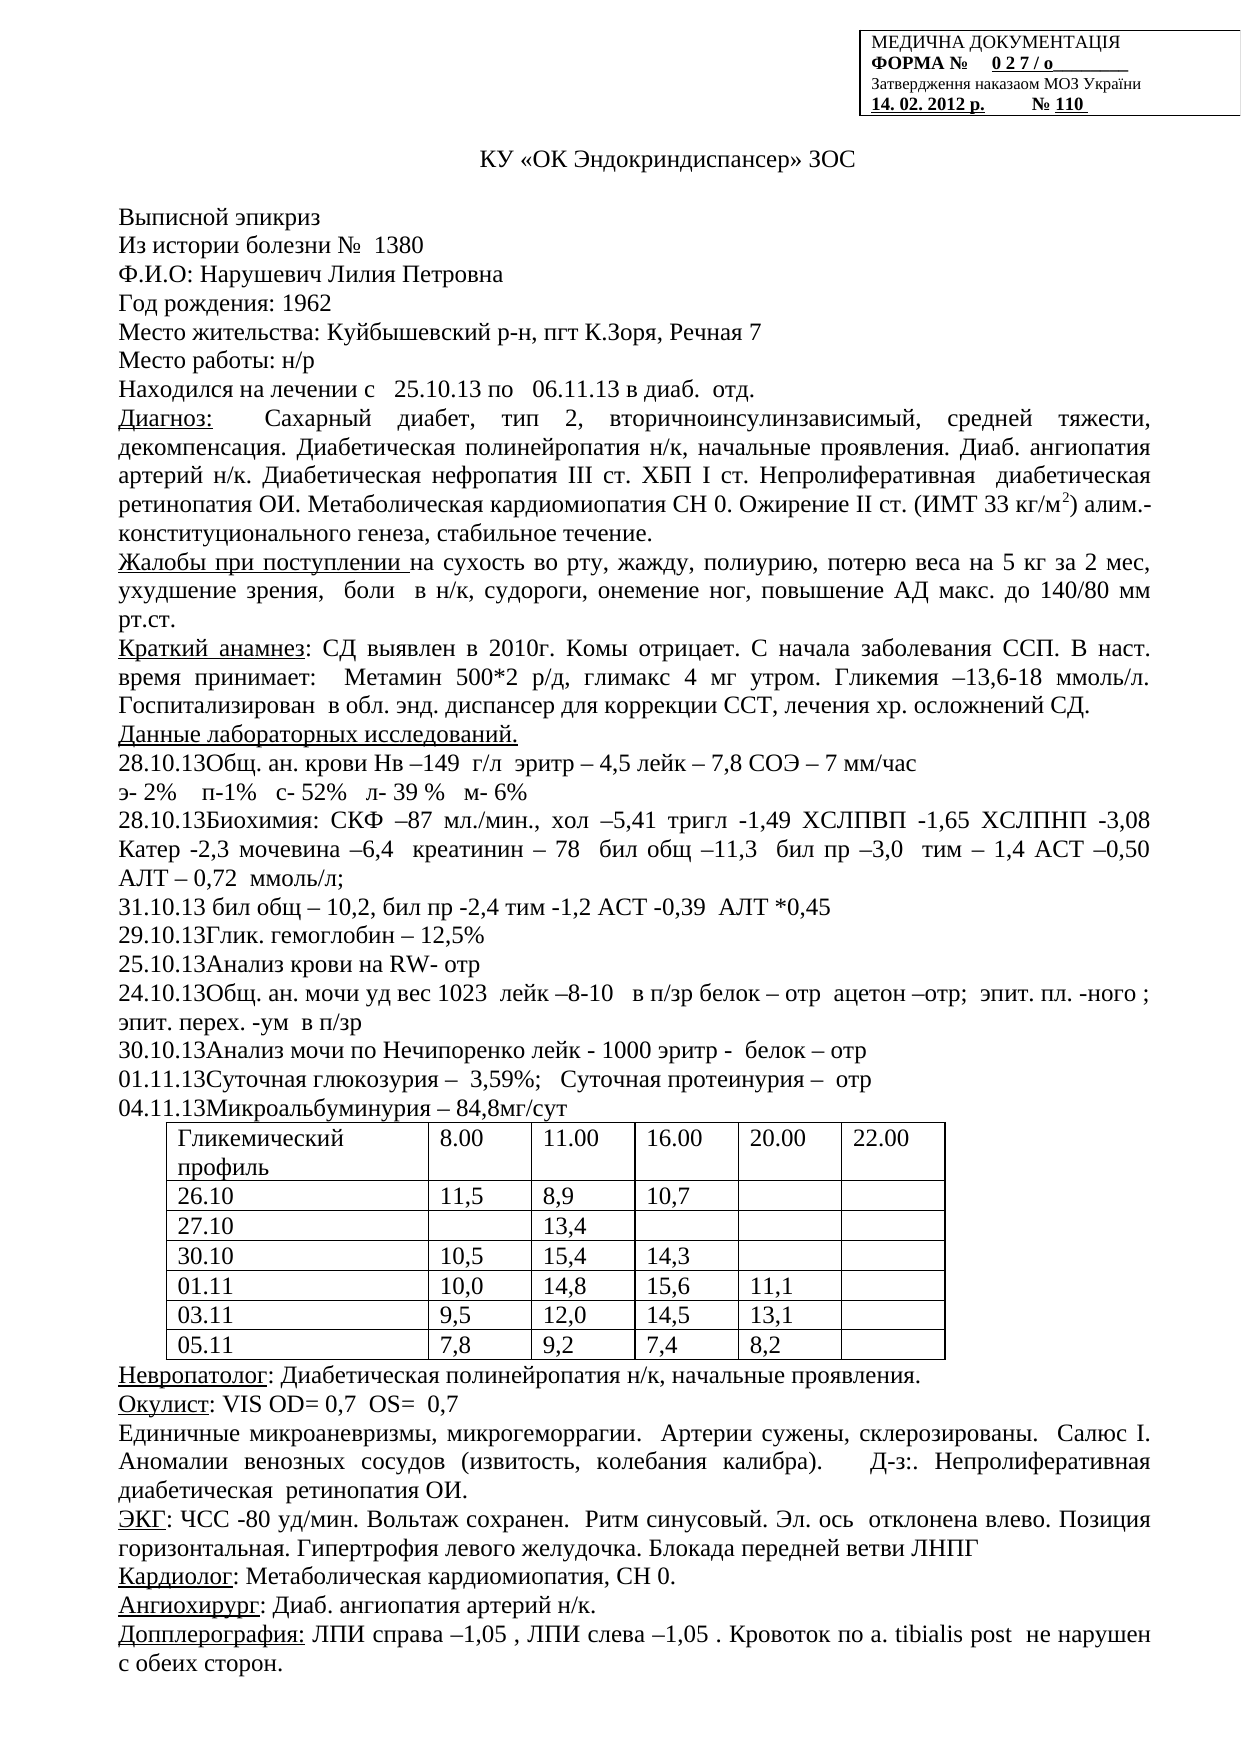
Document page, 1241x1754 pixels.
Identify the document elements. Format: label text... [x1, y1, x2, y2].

table_cell 11,1 [739, 1271, 841, 1299]
table_header 20.00 [739, 1123, 841, 1180]
table_cell 12,0 [532, 1301, 634, 1329]
table_cell 14,8 [532, 1271, 634, 1299]
table_cell [842, 1301, 944, 1329]
text Невропатолог: Диабетическая полинейропатия н/к, начальные проявления. [118, 1360, 1152, 1389]
subtitle Выписной эпикриз [118, 202, 1158, 231]
text Кардиолог: Метаболическая кардиомиопатия, СН 0. [118, 1561, 1152, 1590]
table_cell 01.11 [167, 1271, 428, 1299]
table_cell 13,1 [739, 1301, 841, 1329]
table_cell 8,2 [739, 1330, 841, 1359]
text Место жительства: Куйбышевский р-н, пгт К.Зоря, Речная 7 [118, 317, 1152, 346]
table_cell [739, 1241, 841, 1270]
table_cell 27.10 [167, 1211, 428, 1240]
table_cell 7,4 [636, 1330, 738, 1359]
table_cell 15,6 [636, 1271, 738, 1299]
table_cell [842, 1271, 944, 1299]
text 28.10.13Общ. ан. крови Нв –149 г/л эритр – 4,5 лейк – 7,8 СОЭ – 7 мм/час [118, 748, 1152, 777]
table_cell 14,5 [636, 1301, 738, 1329]
table_cell [842, 1330, 944, 1359]
subtitle 04.11.13Микроальбуминурия – 84,8мг/сут [118, 1093, 1152, 1122]
table_header 16.00 [636, 1123, 738, 1180]
text ЭКГ: ЧСС -80 уд/мин. Вольтаж сохранен. Ритм синусовый. Эл. ось отклонена влево. Позиция горизонтальная. Гипертрофия левого желудочка. Блокада передней ветви ЛНПГ [118, 1504, 1152, 1561]
text Единичные микроаневризмы, микрогеморрагии. Артерии сужены, склерозированы. Салюс I. Аномалии венозных сосудов (извитость, колебания калибра). Д-з:. Непролиферативная диабетическая ретинопатия ОИ. [118, 1418, 1152, 1504]
text Краткий анамнез: СД выявлен в 2010г. Комы отрицает. С начала заболевания ССП. В наст. время принимает: Метамин 500*2 р/д, глимакс 4 мг утром. Гликемия –13,6-18 ммоль/л. Госпитализирован в обл. энд. диспансер для коррекции ССТ, лечения хр. осложнений СД. [118, 633, 1152, 719]
subtitle Ф.И.О: Нарушевич Лилия Петровна [118, 259, 1152, 288]
text 30.10.13Анализ мочи по Нечипоренко лейк - 1000 эритр - белок – отр [118, 1036, 1152, 1064]
subtitle 24.10.13Общ. ан. мочи уд вес 1023 лейк –8-10 в п/зр белок – отр ацетон –отр; эпит. пл. -ного ; эпит. перех. -ум в п/зр [118, 978, 1152, 1036]
text 31.10.13 бил общ – 10,2, бил пр -2,4 тим -1,2 АСТ -0,39 АЛТ *0,45 [118, 892, 1152, 921]
table_cell 05.11 [167, 1330, 428, 1359]
text Допплерография: ЛПИ справа –1,05 , ЛПИ слева –1,05 . Кровоток по а. tibialis роst не нарушен с обеих сторон. [118, 1619, 1152, 1676]
text Место работы: н/р [118, 346, 1152, 374]
table_header 8.00 [429, 1123, 531, 1180]
table_cell [636, 1211, 738, 1240]
table_cell [739, 1181, 841, 1210]
text э- 2% п-1% с- 52% л- 39 % м- 6% [118, 777, 1152, 806]
text Жалобы при поступлении на сухость во рту, жажду, полиурию, потерю веса на 5 кг за 2 мес, ухудшение зрения, боли в н/к, судороги, онемение ног, повышение АД макс. до 140/80 мм рт.ст. [118, 547, 1152, 633]
table_cell 03.11 [167, 1301, 428, 1329]
subtitle КУ «ОК Эндокриндиспансер» ЗОС [177, 144, 1158, 173]
table_cell [739, 1211, 841, 1240]
table_cell 7,8 [429, 1330, 531, 1359]
text Ангиохирург: Диаб. ангиопатия артерий н/к. [118, 1590, 1152, 1619]
table_header Гликемический профиль [167, 1123, 428, 1180]
text Год рождения: 1962 [118, 288, 1152, 317]
subtitle Из истории болезни № 1380 [118, 231, 1152, 259]
table_cell 8,9 [532, 1181, 634, 1210]
table_header 22.00 [842, 1123, 944, 1180]
table_cell 13,4 [532, 1211, 634, 1240]
table_cell 26.10 [167, 1181, 428, 1210]
table_cell 10,5 [429, 1241, 531, 1270]
table_header 11.00 [532, 1123, 634, 1180]
text 28.10.13Биохимия: СКФ –87 мл./мин., хол –5,41 тригл -1,49 ХСЛПВП -1,65 ХСЛПНП -3,08 Катер -2,3 мочевина –6,4 креатинин – 78 бил общ –11,3 бил пр –3,0 тим – 1,4 АСТ –0,50 АЛТ – 0,72 ммоль/л; [118, 806, 1152, 892]
table_cell [842, 1181, 944, 1210]
text 25.10.13Анализ крови на RW- отр [118, 949, 1152, 978]
table_cell [429, 1211, 531, 1240]
text 01.11.13Суточная глюкозурия – 3,59%; Суточная протеинурия – отр [118, 1064, 1152, 1093]
table_cell 9,5 [429, 1301, 531, 1329]
text Данные лабораторных исследований. [118, 719, 1152, 748]
table_cell 10,7 [636, 1181, 738, 1210]
table_cell 11,5 [429, 1181, 531, 1210]
table_cell [842, 1241, 944, 1270]
table_cell 15,4 [532, 1241, 634, 1270]
text Окулист: OD= 0,7 OS= 0,7 [118, 1389, 1152, 1418]
table_cell 10,0 [429, 1271, 531, 1299]
table_cell [842, 1211, 944, 1240]
table_cell 9,2 [532, 1330, 634, 1359]
table_cell 14,3 [636, 1241, 738, 1270]
table_cell 30.10 [167, 1241, 428, 1270]
text Находился на лечении с 25.10.13 по 06.11.13 в диаб. отд. [118, 374, 1152, 403]
text 29.10.13Глик. гемоглобин – 12,5% [118, 921, 1152, 949]
text Диагноз: Сахарный диабет, тип 2, вторичноинсулинзависимый, средней тяжести, декомпенсация. Диабетическая полинейропатия н/к, начальные проявления. Диаб. ангиопатия артерий н/к. Диабетическая нефропатия III ст. ХБП I ст. Непролиферативная диабетическая ретинопатия ОИ. Метаболическая кардиомиопатия СН 0. Ожирение II ст. (ИМТ 33 кг/м2) алим.-конституционального генеза, стабильное течение. [118, 403, 1152, 547]
